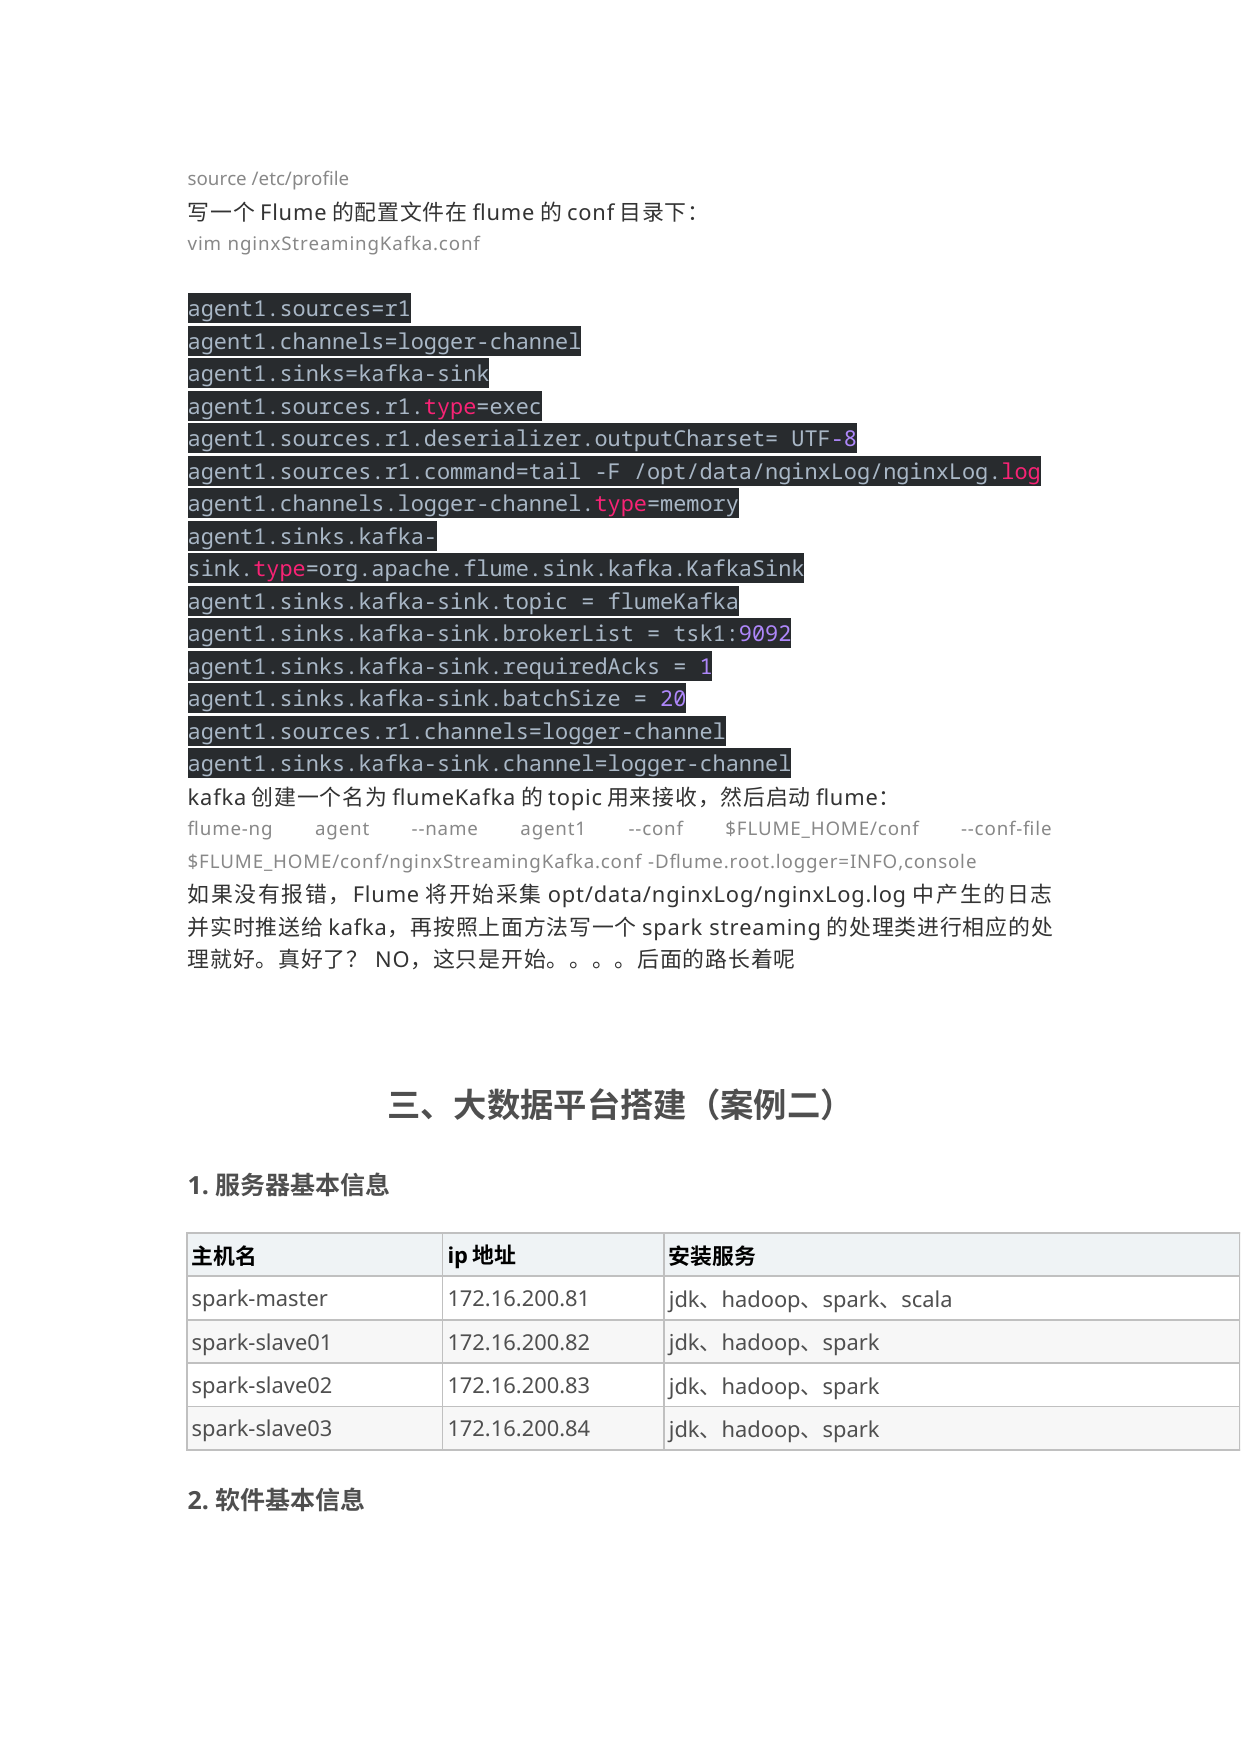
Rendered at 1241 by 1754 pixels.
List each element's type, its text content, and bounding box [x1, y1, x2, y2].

table_header 安装服务 [665, 1234, 1239, 1275]
table_cell jdk、hadoop、spark、scala [665, 1277, 1239, 1319]
text 如果没有报错，Flume将开始采集opt/data/nginxLog/nginxLog.log中产生的日志并实时推送给kafka，再按照上面方法写一个spark streaming的处理类进行相应的处理就好。真好了？ NO，这只是开始。。。。后面的路长着呢 [187, 877, 1053, 974]
text 三、大数据平台搭建（案例二） [187, 1071, 1053, 1136]
text flume-ng agent --name agent1 --conf $FLUME_HOME/conf --conf-file $FLUME_HOME/conf/nginxStreamingKafka.conf -Dflume.root.logger=INFO,console [187, 812, 1053, 877]
table_cell jdk、hadoop、spark [665, 1364, 1239, 1406]
table_cell spark-master [188, 1277, 442, 1319]
table_cell 172.16.200.84 [443, 1407, 663, 1449]
table_header ip地址 [443, 1234, 663, 1275]
text 1. 服务器基本信息 [187, 1151, 1053, 1216]
table_cell jdk、hadoop、spark [665, 1407, 1239, 1449]
text agent1.sources=r1 agent1.channels=logger-channel agent1.sinks=kafka-sink agent1.sources.r1.type=exec agent1.sources.r1.deserializer.outputCharset= UTF-8 agent1.sources.r1.command=tail -F /opt/data/nginxLog/nginxLog.log agent1.channels.logger-channel.type=memory agent1.sinks.kafka-sink.type=org.apache.flume.sink.kafka.KafkaSink agent1.sinks.kafka-sink.topic = flumeKafka agent1.sinks.kafka-sink.brokerList = tsk1:9092 agent1.sinks.kafka-sink.requiredAcks = 1 agent1.sinks.kafka-sink.batchSize = 20 agent1.sources.r1.channels=logger-channel agent1.sinks.kafka-sink.channel=logger-channel [187, 292, 1053, 779]
table_cell 172.16.200.81 [443, 1277, 663, 1319]
table_cell spark-slave02 [188, 1364, 442, 1406]
table_cell 172.16.200.82 [443, 1321, 663, 1362]
text 写一个Flume的配置文件在flume的conf目录下： [187, 194, 1053, 227]
table_cell spark-slave03 [188, 1407, 442, 1449]
table_cell jdk、hadoop、spark [665, 1321, 1239, 1362]
text kafka创建一个名为flumeKafka的topic用来接收，然后启动flume： [187, 779, 1053, 812]
text vim nginxStreamingKafka.conf [187, 227, 1053, 259]
table_header 主机名 [188, 1234, 442, 1275]
table_cell spark-slave01 [188, 1321, 442, 1362]
text 2. 软件基本信息 [187, 1466, 1053, 1531]
table_cell 172.16.200.83 [443, 1364, 663, 1406]
text source /etc/profile [187, 162, 1053, 194]
